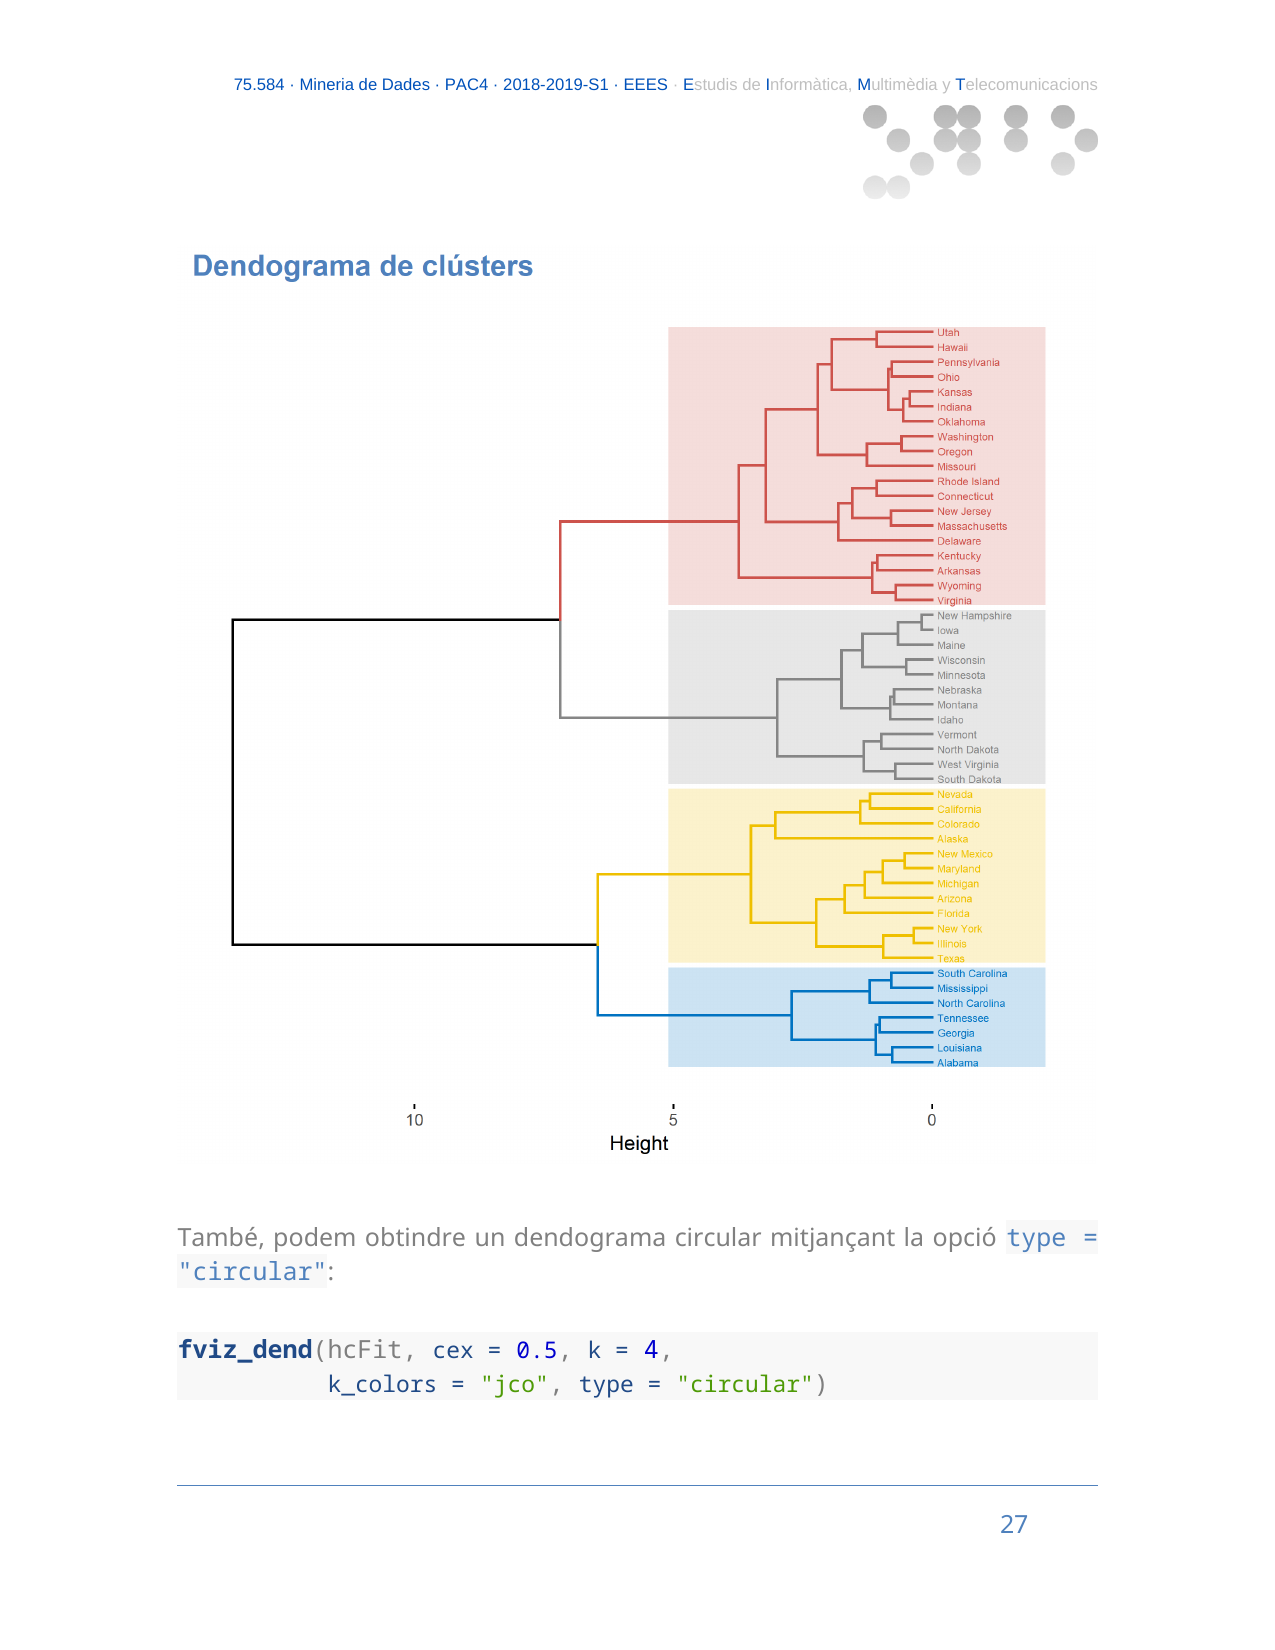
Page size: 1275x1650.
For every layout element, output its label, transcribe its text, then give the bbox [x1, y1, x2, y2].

picture [177, 245, 1096, 1164]
picture [863, 94, 1098, 211]
text fviz_dend(hcFit, cex = 0.5, k = 4, k_colors = "jco", type = "circular") [578, 1332, 661, 1400]
text També, podem obtindre un dendograma circular mitjançant la opció type = "circular": [177, 1220, 1098, 1288]
text fviz_dend(hcFit, cex = 0.5, k = 4, k_colors = "jco", type = "circular") [327, 1365, 557, 1400]
text fviz_dend(hcFit, cex = 0.5, k = 4, k_colors = "jco", type = "circular") [673, 1332, 1098, 1400]
